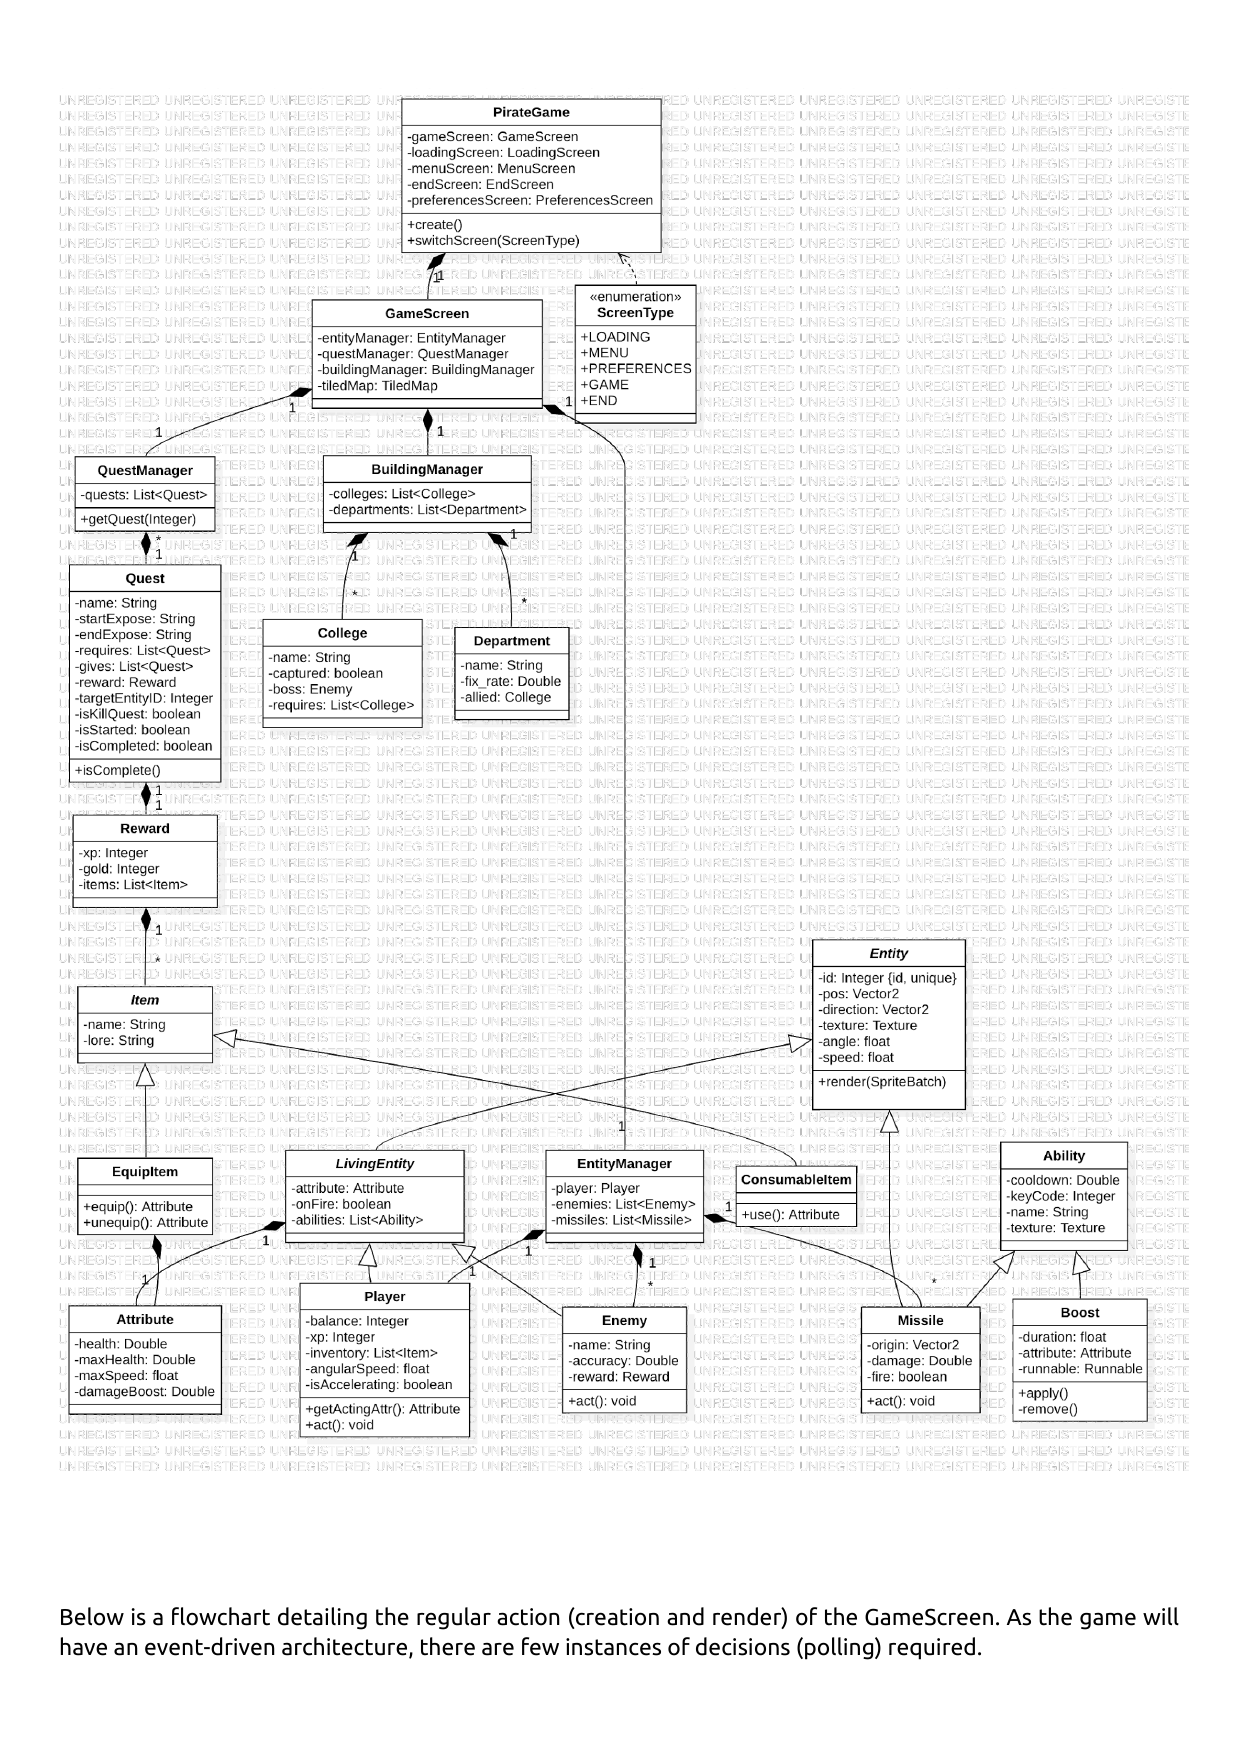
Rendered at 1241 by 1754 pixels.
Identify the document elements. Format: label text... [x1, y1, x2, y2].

text Below is a flowchart detailing the regular action (creation and render) of the GameScreen. As the game will have an event-driven architecture, there are few instances of decisions (polling) required. [59, 1603, 1181, 1660]
picture [58, 88, 1189, 1479]
